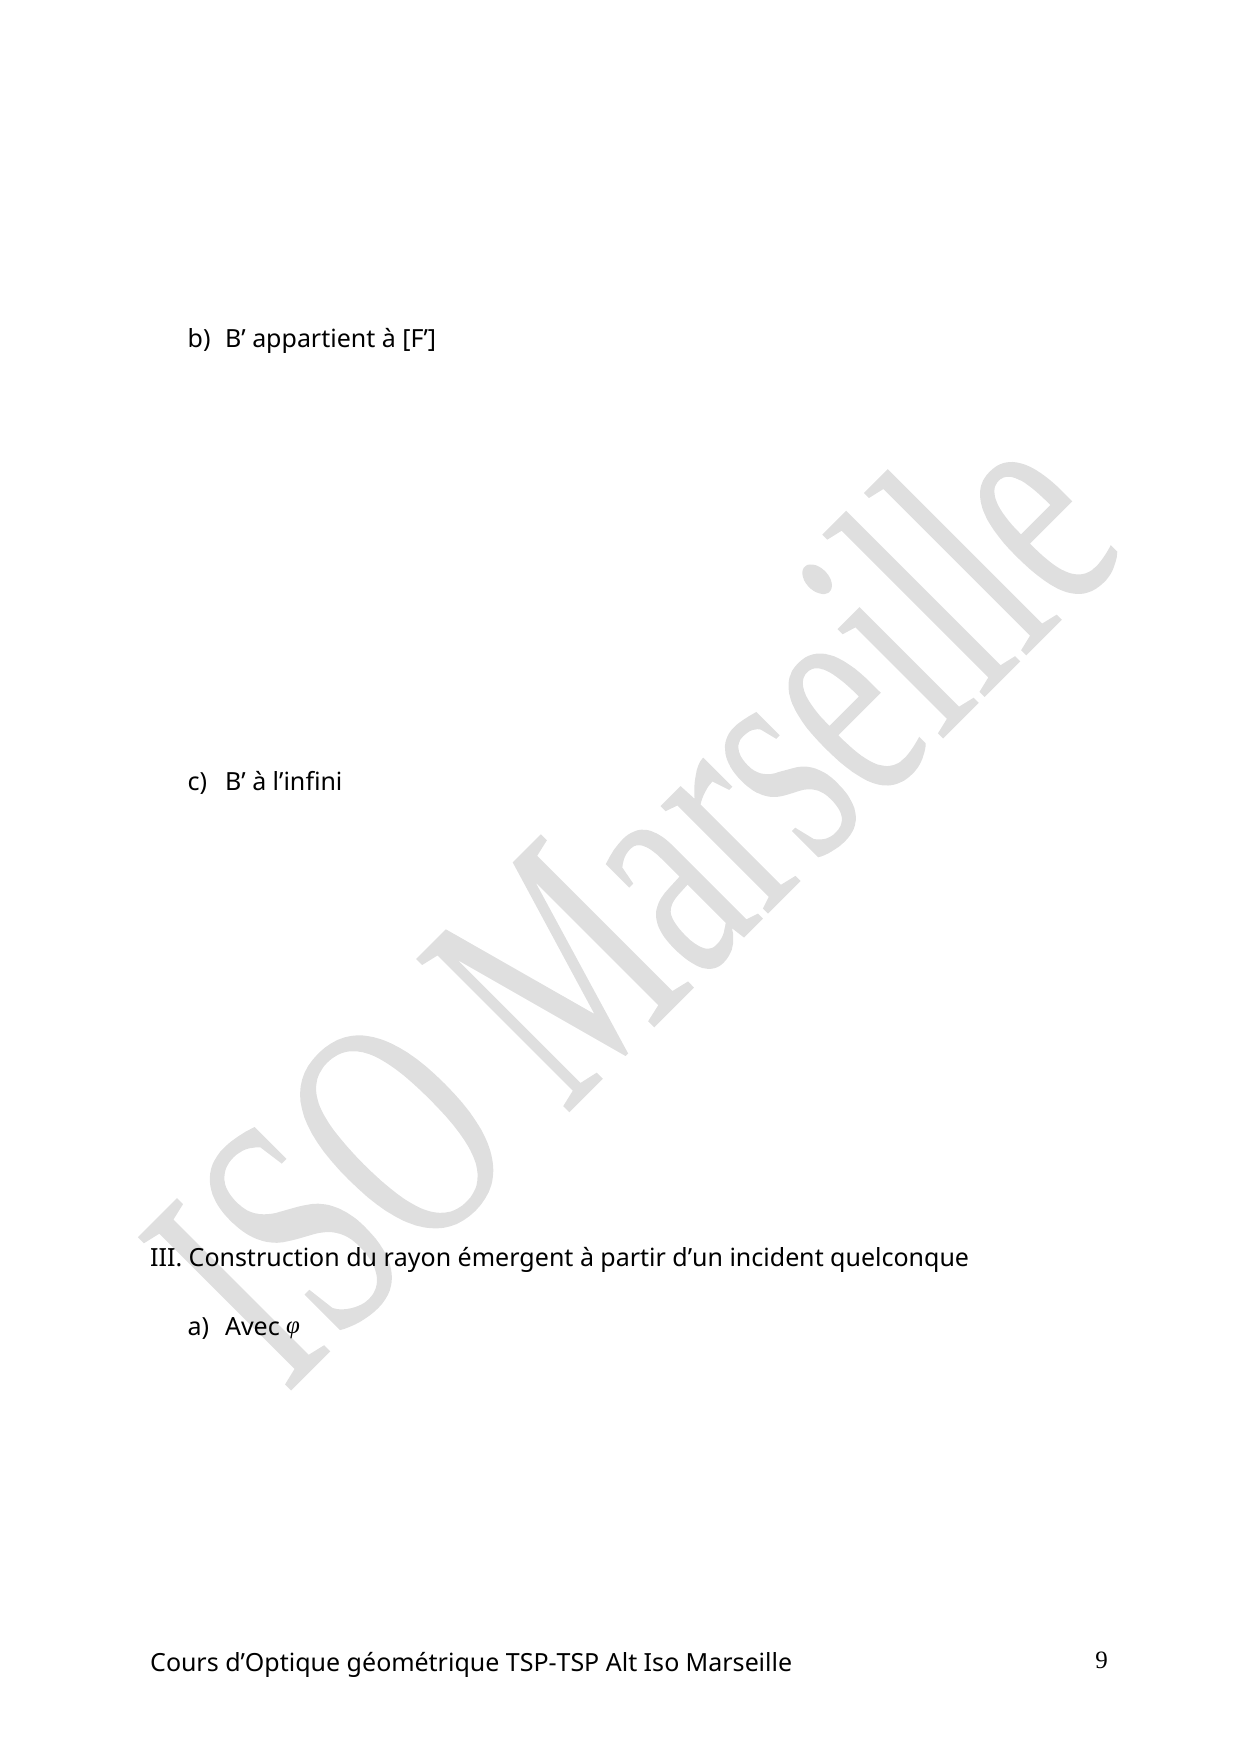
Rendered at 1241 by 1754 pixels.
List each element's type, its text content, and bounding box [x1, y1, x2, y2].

list B’ appartient à [F’] [187, 320, 1108, 354]
list B’ à l’infini [187, 763, 1108, 797]
text III. Construction du rayon émergent à partir d’un incident quelconque [150, 1240, 1108, 1274]
list Avec [187, 1308, 1108, 1342]
